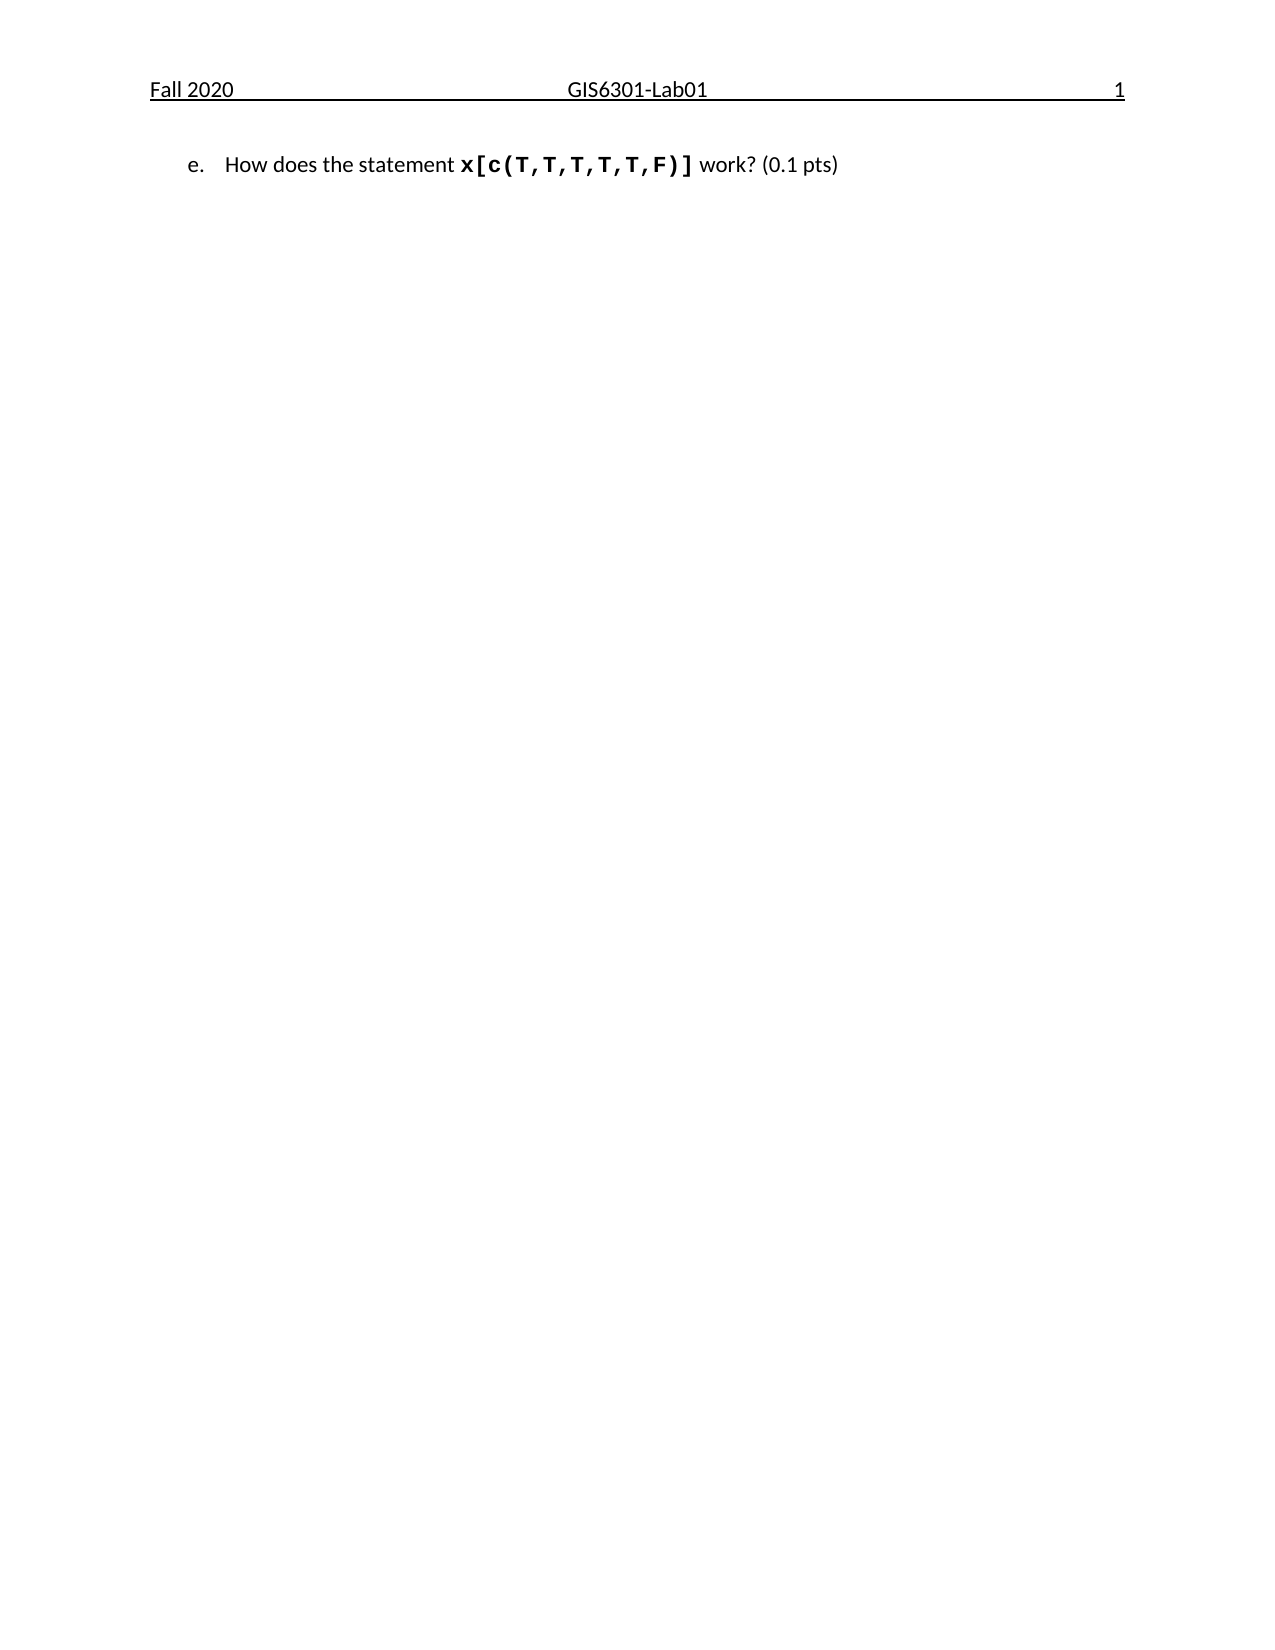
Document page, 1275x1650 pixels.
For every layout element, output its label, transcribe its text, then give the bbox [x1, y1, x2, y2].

list How does the statement x[c(T,T,T,T,T,F)] work? (0.1 pts) [187, 150, 1125, 179]
